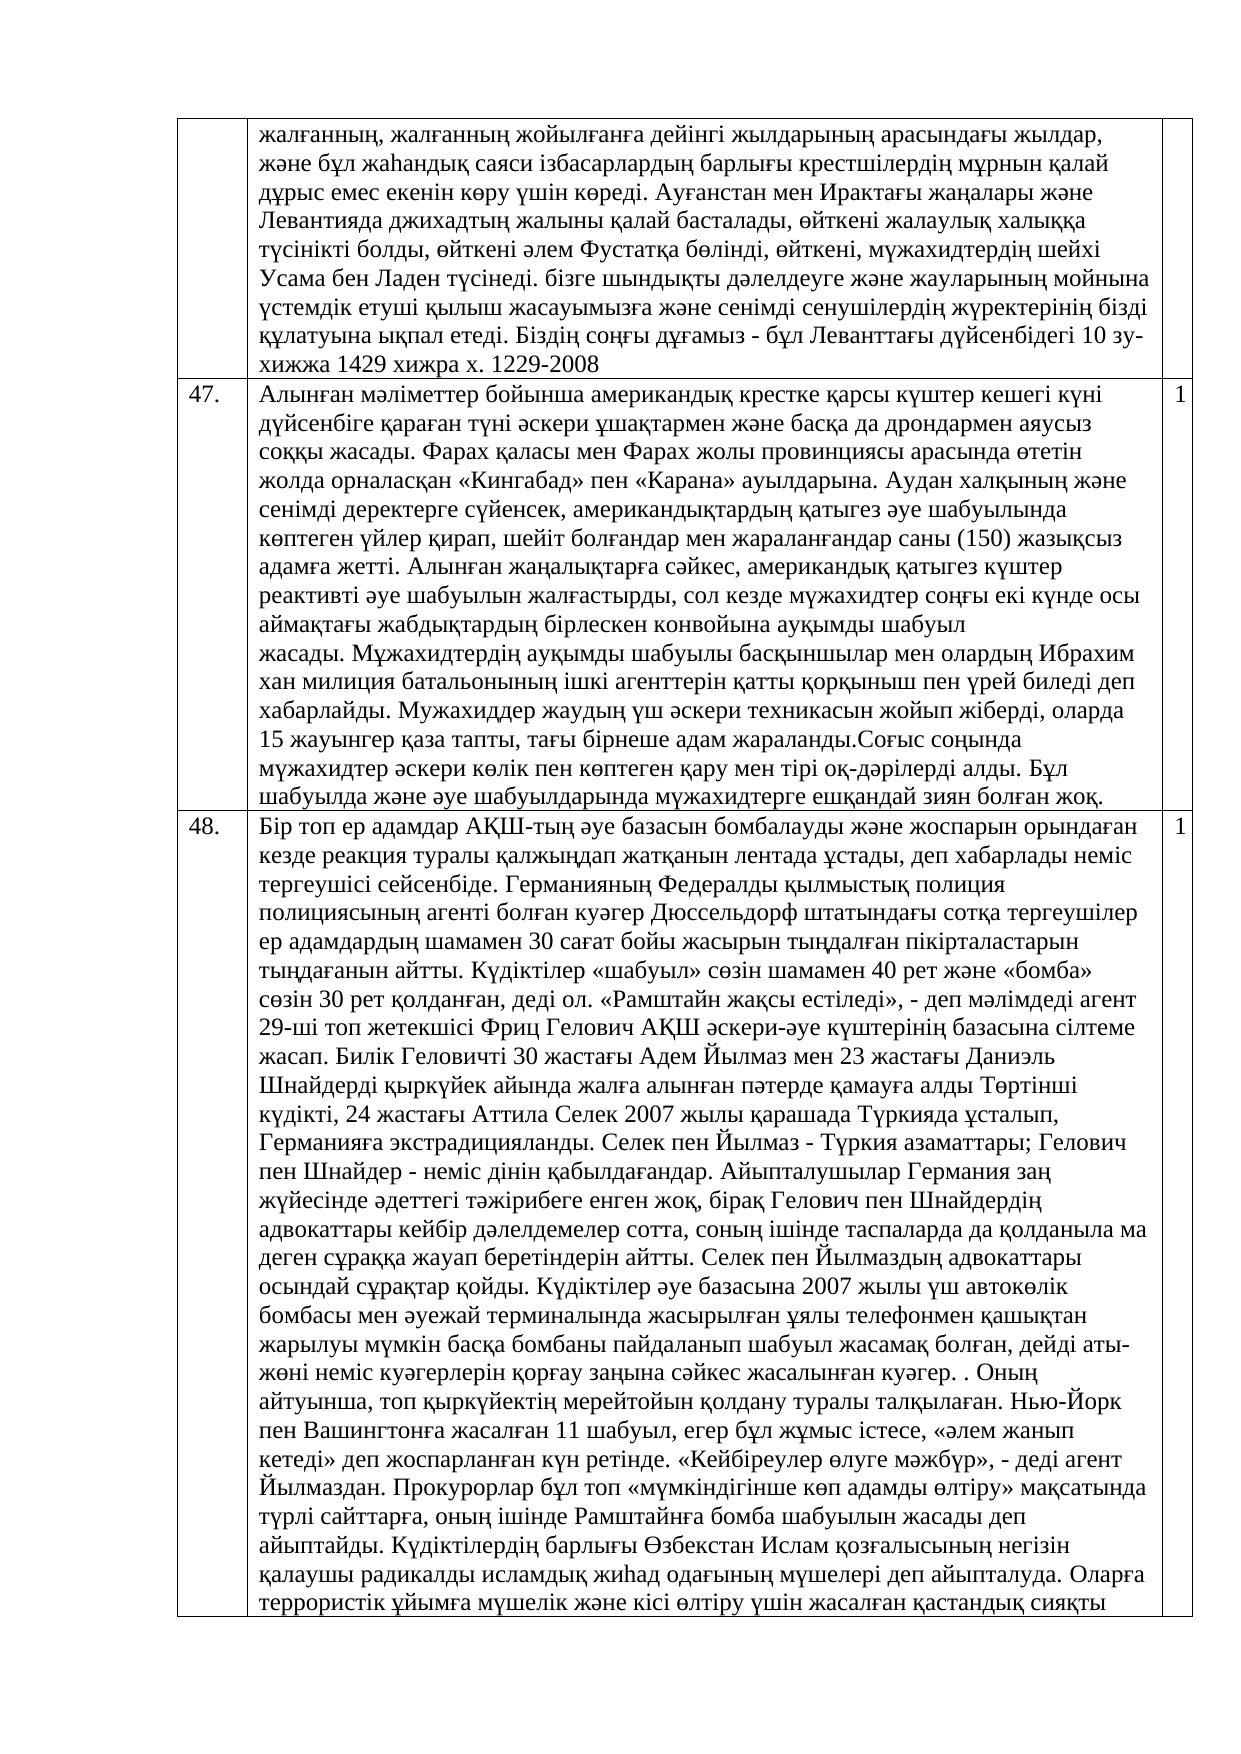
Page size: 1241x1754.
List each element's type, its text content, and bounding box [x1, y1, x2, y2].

table_cell 1 [1163, 119, 1192, 378]
table_cell Алынған мәліметтер бойынша американдық крестке қарсы күштер кешегі күні дүйсенбіге қараған түні әскери ұшақтармен және басқа да дрондармен аяусыз соққы жасады. Фарах қаласы мен Фарах жолы провинциясы арасында өтетін жолда орналасқан «Кингабад» пен «Карана» ауылдарына. Аудан халқының және сенімді деректерге сүйенсек, американдықтардың қатыгез әуе шабуылында көптеген үйлер қирап, шейіт болғандар мен жараланғандар саны (150) жазықсыз адамға жетті. Алынған жаңалықтарға сәйкес, американдық қатыгез күштер реактивті әуе шабуылын жалғастырды, сол кезде мүжахидтер соңғы екі күнде осы аймақтағы жабдықтардың бірлескен конвойына ауқымды шабуыл жасады. Мұжахидтердің ауқымды шабуылы басқыншылар мен олардың Ибрахим хан милиция батальонының ішкі агенттерін қатты қорқыныш пен үрей биледі деп хабарлайды. Мужахиддер жаудың үш әскери техникасын жойып жіберді, оларда 15 жауынгер қаза тапты, тағы бірнеше адам жараланды.Соғыс соңында мүжахидтер әскери көлік пен көптеген қару мен тірі оқ-дәрілерді алды. Бұл шабуылда және әуе шабуылдарында мүжахидтерге ешқандай зиян болған жоқ. [248, 379, 1162, 810]
table_cell 1 [1163, 811, 1192, 1616]
table_cell 1 [1163, 379, 1192, 810]
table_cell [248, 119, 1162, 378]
table_cell [178, 119, 247, 378]
table_cell [178, 811, 247, 1616]
table_cell [178, 379, 247, 810]
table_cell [248, 811, 1162, 1616]
